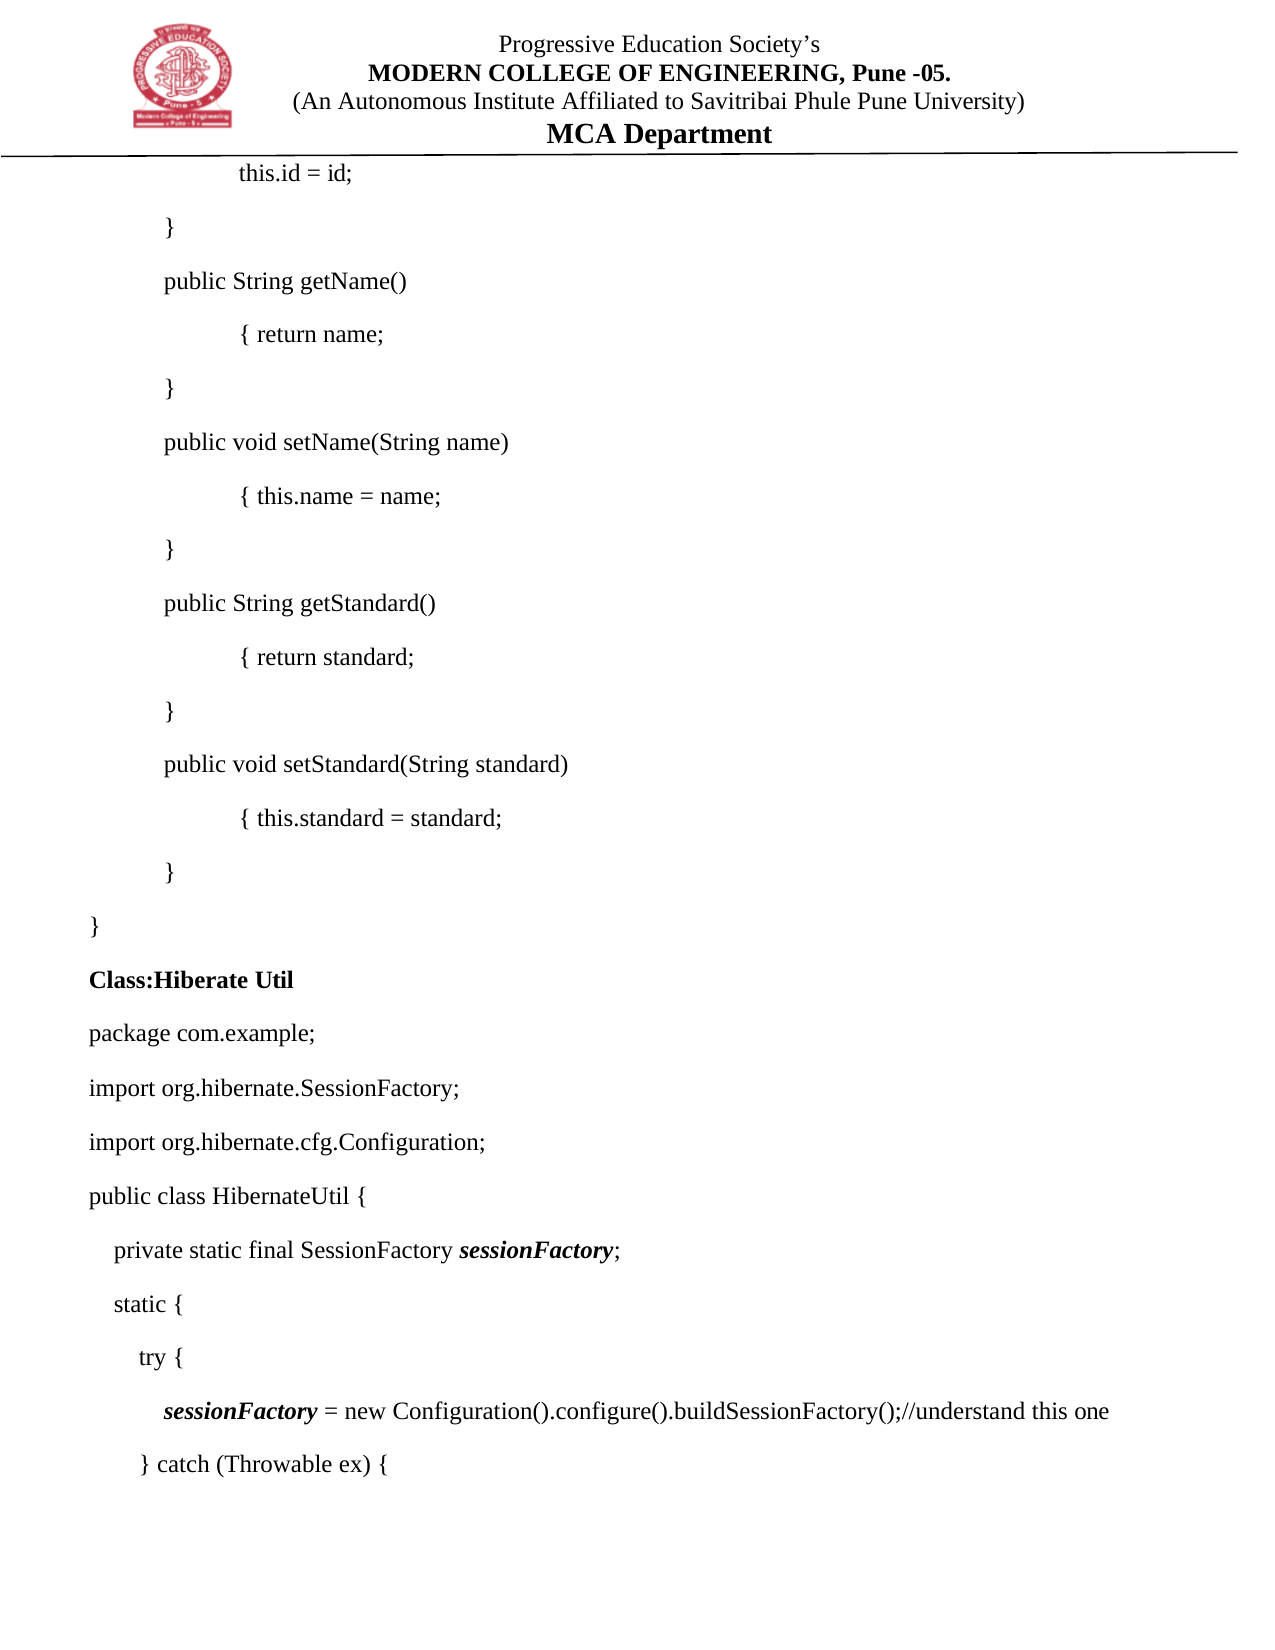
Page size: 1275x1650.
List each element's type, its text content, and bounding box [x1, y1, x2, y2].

text try { [138, 1343, 1237, 1371]
subtitle Class:Hiberate Util [88, 965, 1237, 994]
text sessionFactory = new Configuration().configure().buildSessionFactory();//understand this one [163, 1396, 1237, 1424]
text } [163, 373, 1237, 402]
text public void setName(String name) { this.name = name; [163, 427, 617, 509]
text } [88, 911, 1237, 940]
text } [163, 535, 1237, 563]
text } [163, 212, 1237, 240]
text } [163, 696, 1237, 724]
picture [132, 23, 233, 129]
text public String getName() { return name; [163, 266, 478, 348]
text import org.hibernate.SessionFactory; import org.hibernate.cfg.Configuration; public class HibernateUtil { [88, 1073, 486, 1209]
text } catch (Throwable ex) { [138, 1449, 1237, 1478]
text public void setStandard(String standard) { this.standard = standard; [163, 749, 617, 832]
text } [163, 857, 1237, 886]
text public String getStandard() { return standard; [163, 588, 478, 671]
text this.id = id; [239, 158, 1237, 187]
text private static final SessionFactory sessionFactory; static { [113, 1235, 667, 1317]
text package com.example; [88, 1018, 1237, 1047]
